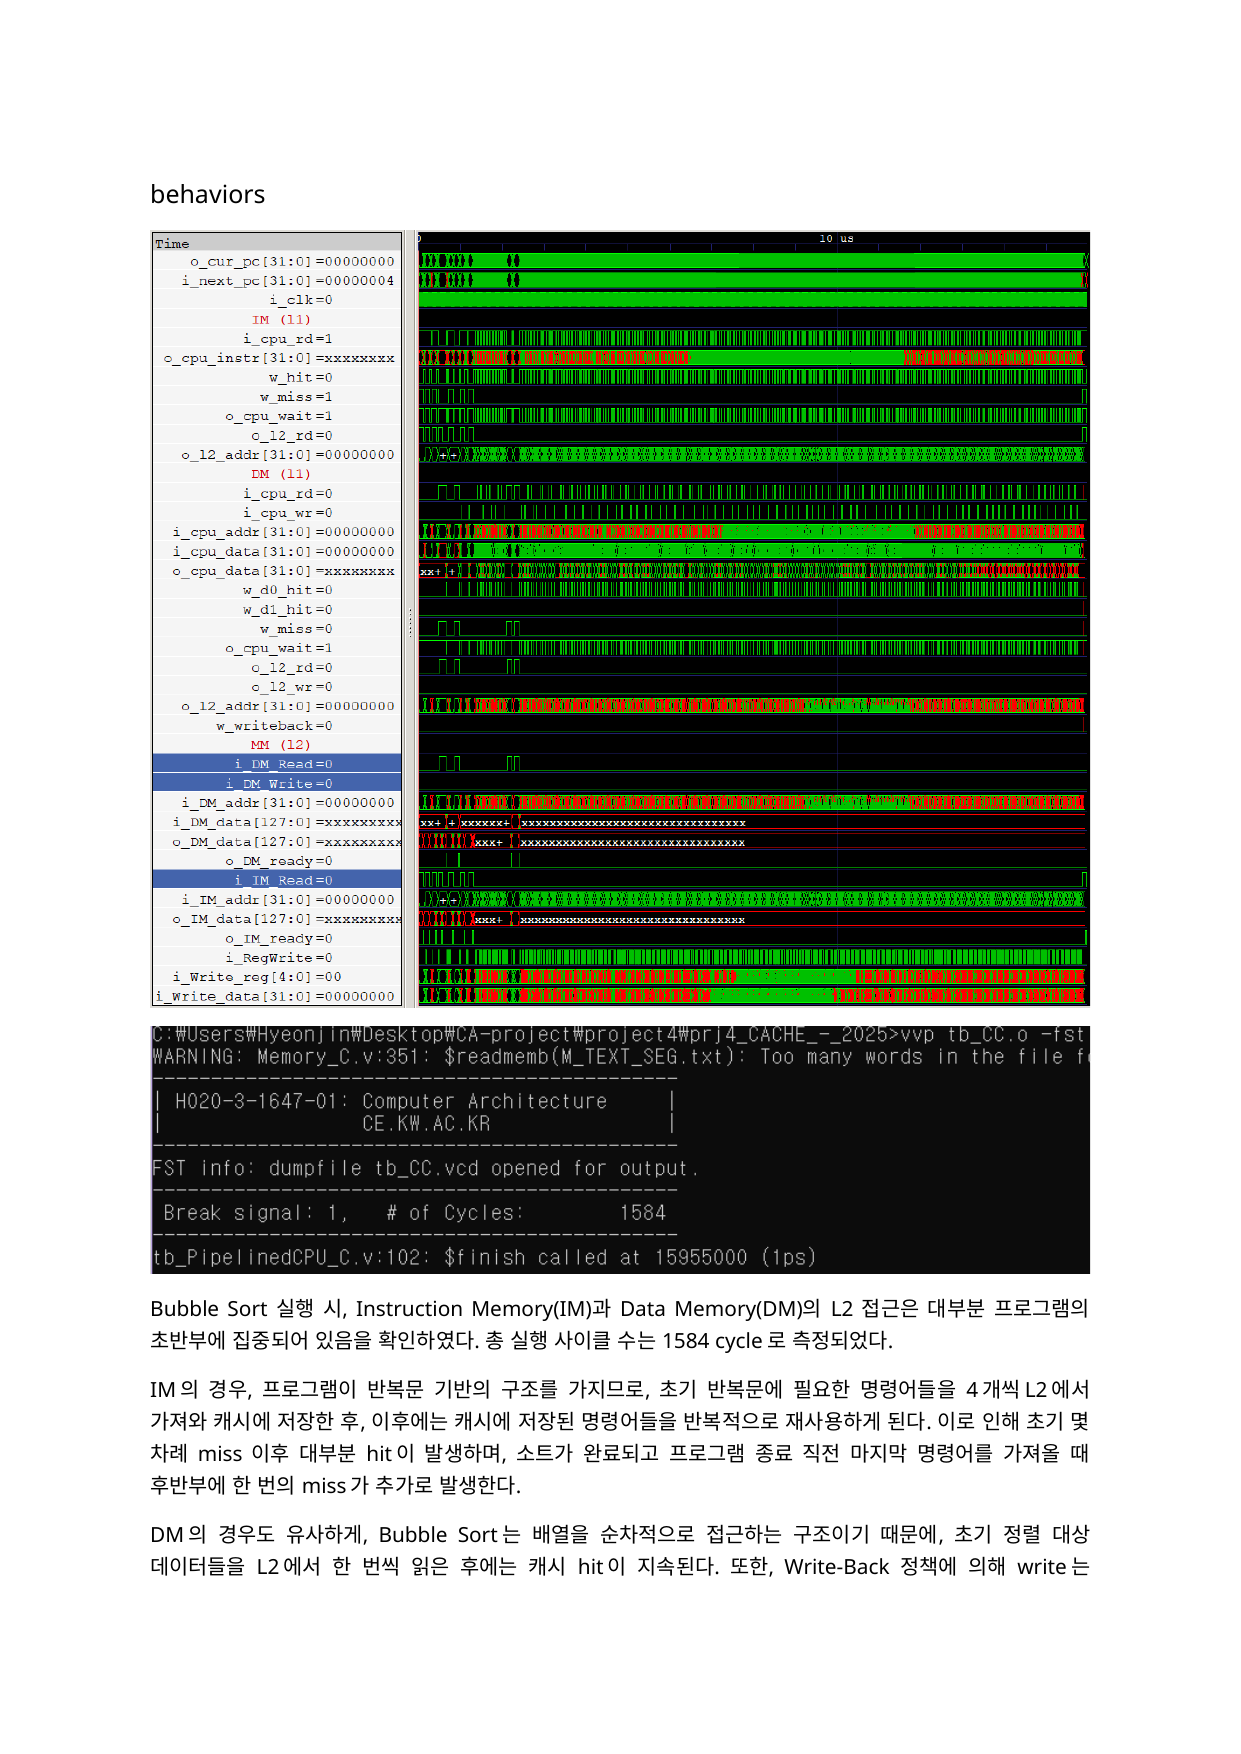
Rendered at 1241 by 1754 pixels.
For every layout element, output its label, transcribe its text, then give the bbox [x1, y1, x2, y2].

picture [150, 230, 1091, 1008]
text Bubble Sort 실행 시, Instruction Memory(IM)과 Data Memory(DM)의 L2 접근은 대부분 프로그램의 초반부에 집중되어 있음을 확인하였다. 총 실행 사이클 수는 1584 cycle로 측정되었다. [150, 1292, 1090, 1354]
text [150, 1518, 1090, 1580]
text IM의 경우, 프로그램이 반복문 기반의 구조를 가지므로, 초기 반복문에 필요한 명령어들을 4개씩L2에서 가져와 캐시에 저장한 후, 이후에는 캐시에 저장된 명령어들을 반복적으로 재사용하게 된다. 이로 인해 초기 몇 차례 miss 이후 대부분 hit이 발생하며, 소트가 완료되고 프로그램 종료 직전 마지막 명령어를 가져올 때 후반부에 한 번의 miss가 추가로 발생한다. [150, 1373, 1090, 1499]
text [150, 177, 1090, 211]
picture [150, 1026, 1091, 1274]
